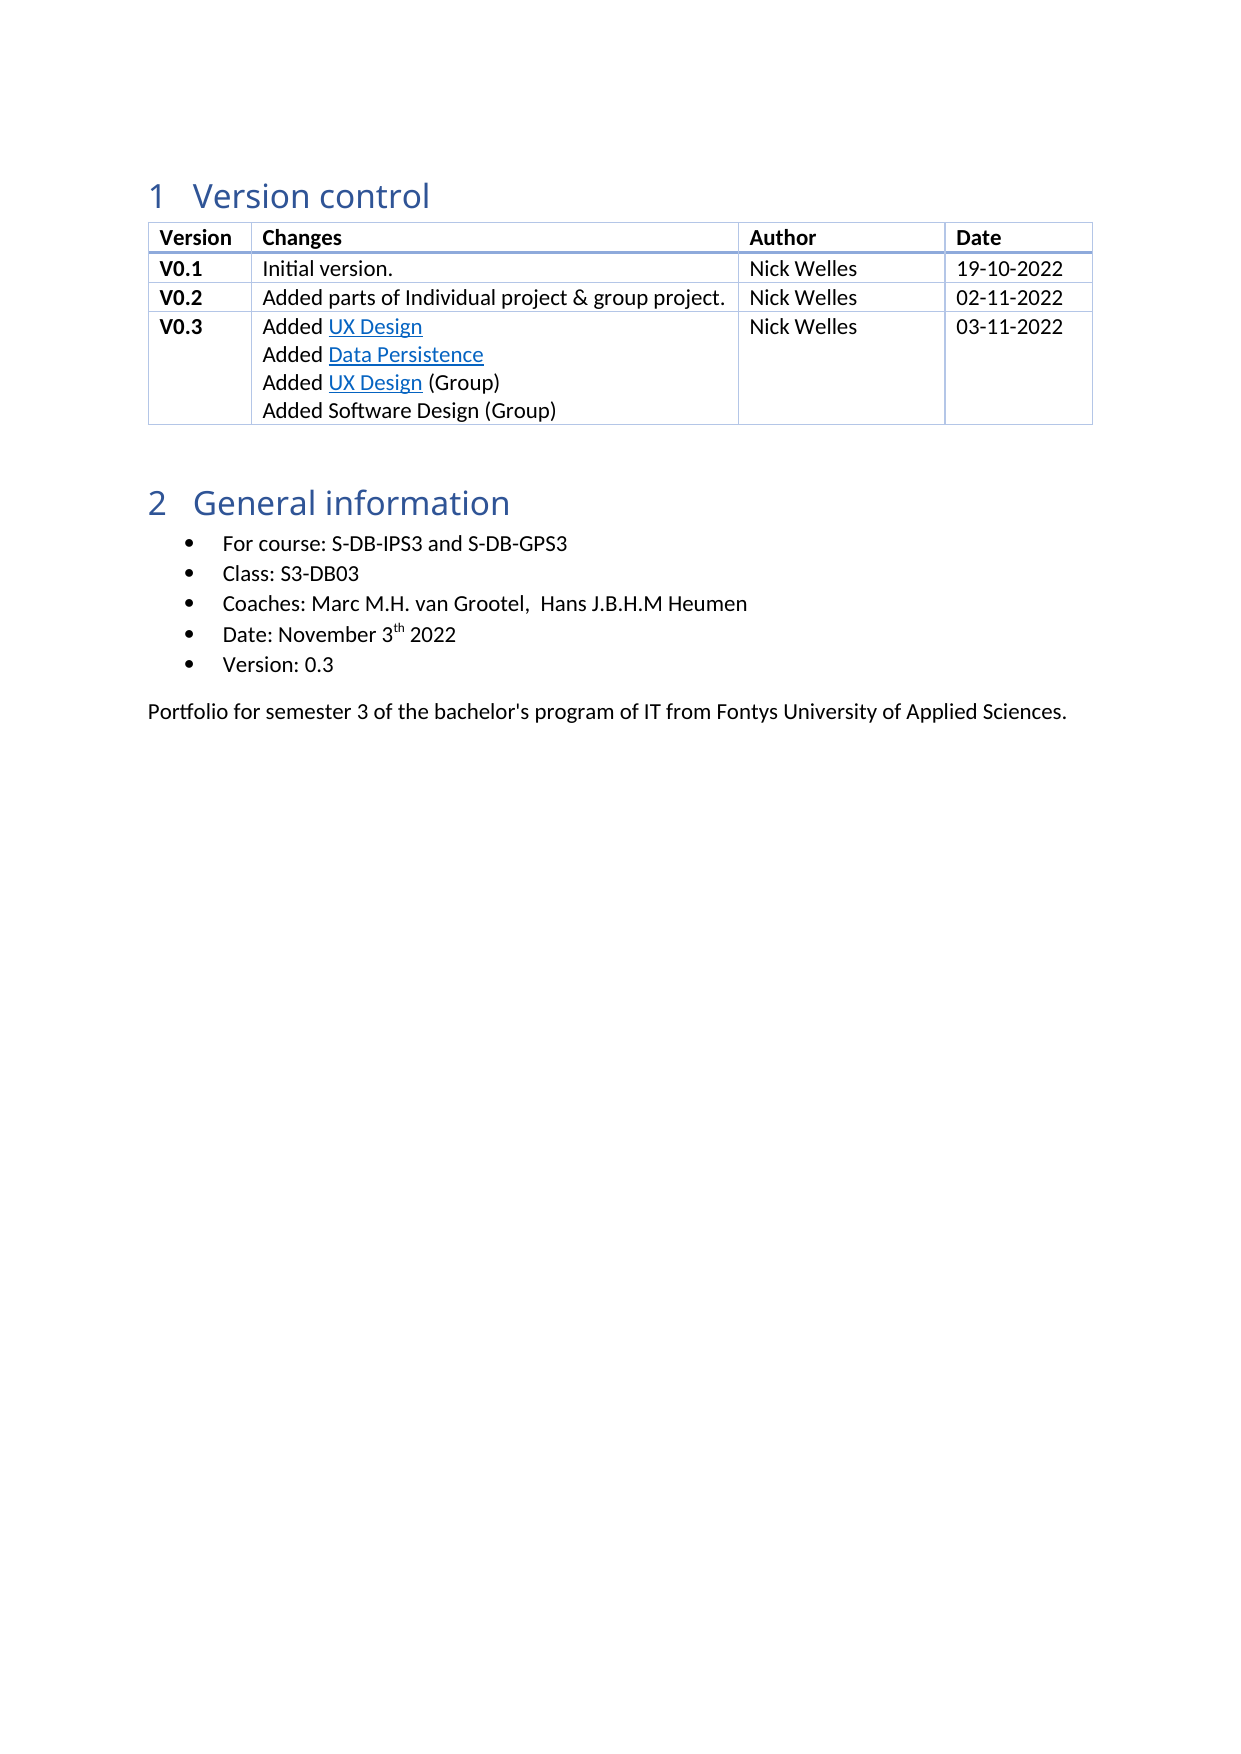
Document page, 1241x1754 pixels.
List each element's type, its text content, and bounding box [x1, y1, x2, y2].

table_header Author [739, 223, 944, 251]
table_cell Nick Welles [739, 254, 944, 282]
table_cell V0.3 [149, 312, 251, 424]
subtitle Version control [148, 173, 1093, 218]
list For course: S-DB-IPS3 and S-DB-GPS3 [185, 529, 1093, 557]
text Portfolio for semester 3 of the bachelor's program of IT from Fontys University of Applied Sciences. [148, 697, 1093, 725]
subtitle General information [148, 480, 1093, 526]
table_cell V0.2 [149, 283, 251, 311]
table_cell 02-11-2022 [946, 283, 1092, 311]
table_cell V0.1 [149, 254, 251, 282]
table_cell 19-10-2022 [946, 254, 1092, 282]
table_cell Nick Welles [739, 312, 944, 424]
table_cell Added parts of Individual project & group project. [252, 283, 738, 311]
table_cell Added UX Design Added Data Persistence Added UX Design (Group) Added Software Design (Group) [252, 312, 738, 424]
list Version: 0.3 [185, 650, 1093, 678]
table_header Date [946, 223, 1092, 251]
table_header Version [149, 223, 251, 251]
list Date: November 3th 2022 [185, 620, 1093, 648]
table_cell Nick Welles [739, 283, 944, 311]
table_cell 03-11-2022 [946, 312, 1092, 424]
table_cell Initial version. [252, 254, 738, 282]
list Coaches: Marc M.H. van Grootel, Hans J.B.H.M Heumen [185, 589, 1093, 618]
list Class: S3-DB03 [185, 559, 1093, 587]
table_header Changes [252, 223, 738, 251]
